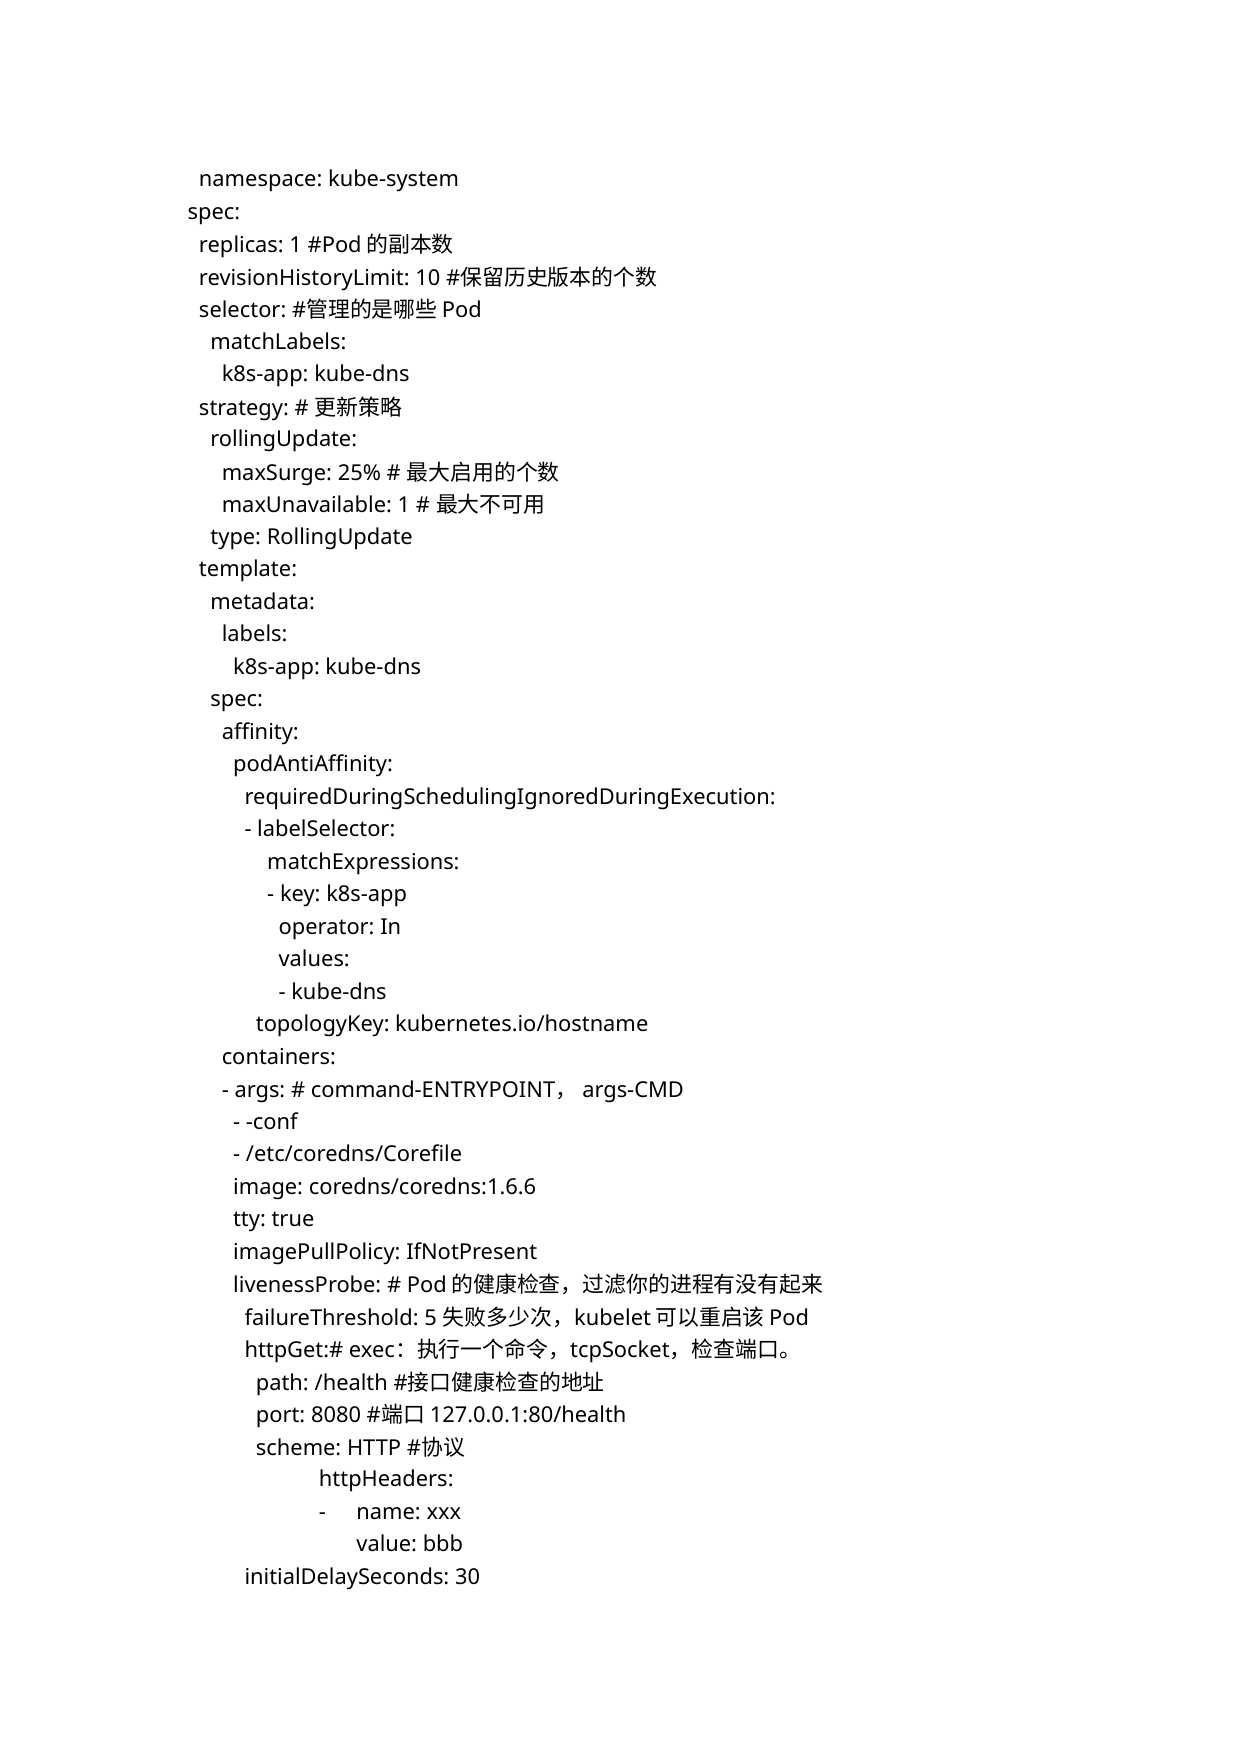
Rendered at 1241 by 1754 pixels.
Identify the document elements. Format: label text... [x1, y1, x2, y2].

text - kube-dns [187, 974, 1053, 1007]
text podAntiAffinity: [187, 747, 1053, 779]
text matchExpressions: [187, 844, 1053, 877]
text spec: [187, 682, 1053, 714]
text - key: k8s-app [187, 877, 1053, 909]
text - args: # command-ENTRYPOINT， args-CMD [187, 1072, 1053, 1104]
text maxUnavailable: 1 # 最大不可用 [187, 487, 1053, 519]
text - /etc/coredns/Corefile [187, 1137, 1053, 1169]
text operator: In [187, 909, 1053, 942]
text containers: [187, 1039, 1053, 1072]
text httpGet:# exec：执行一个命令，tcpSocket，检查端口。 [187, 1332, 1053, 1364]
text template: [187, 552, 1053, 584]
text maxSurge: 25% # 最大启用的个数 [187, 454, 1053, 487]
text port: 8080 #端口 127.0.0.1:80/health [187, 1397, 1053, 1429]
text revisionHistoryLimit: 10 #保留历史版本的个数 [187, 259, 1053, 292]
text initialDelaySeconds: 30 [187, 1559, 1053, 1592]
text namespace: kube-system [187, 162, 1053, 194]
text httpHeaders: [187, 1462, 1053, 1494]
text selector: #管理的是哪些Pod [187, 292, 1053, 324]
text type: RollingUpdate [187, 519, 1053, 552]
text - labelSelector: [187, 812, 1053, 844]
text path: /health #接口健康检查的地址 [187, 1364, 1053, 1397]
text replicas: 1 #Pod的副本数 [187, 227, 1053, 259]
text spec: [187, 194, 1053, 227]
text matchLabels: [187, 324, 1053, 357]
text k8s-app: kube-dns [187, 357, 1053, 389]
text livenessProbe: # Pod的健康检查，过滤你的进程有没有起来 [187, 1267, 1053, 1299]
text topologyKey: kubernetes.io/hostname [187, 1007, 1053, 1039]
text metadata: [187, 584, 1053, 617]
text image: coredns/coredns:1.6.6 [187, 1169, 1053, 1202]
text rollingUpdate: [187, 422, 1053, 454]
text tty: true [187, 1202, 1053, 1234]
text requiredDuringSchedulingIgnoredDuringExecution: [187, 779, 1053, 812]
text strategy: # 更新策略 [187, 389, 1053, 422]
text k8s-app: kube-dns [187, 649, 1053, 682]
text affinity: [187, 714, 1053, 747]
list name: xxx [319, 1494, 1053, 1527]
list value: bbb [356, 1527, 1053, 1559]
text failureThreshold: 5 失败多少次，kubelet可以重启该Pod [187, 1299, 1053, 1332]
text scheme: HTTP #协议 [187, 1429, 1053, 1462]
text values: [187, 942, 1053, 974]
text labels: [187, 617, 1053, 649]
text imagePullPolicy: IfNotPresent [187, 1234, 1053, 1267]
text - -conf [187, 1104, 1053, 1137]
